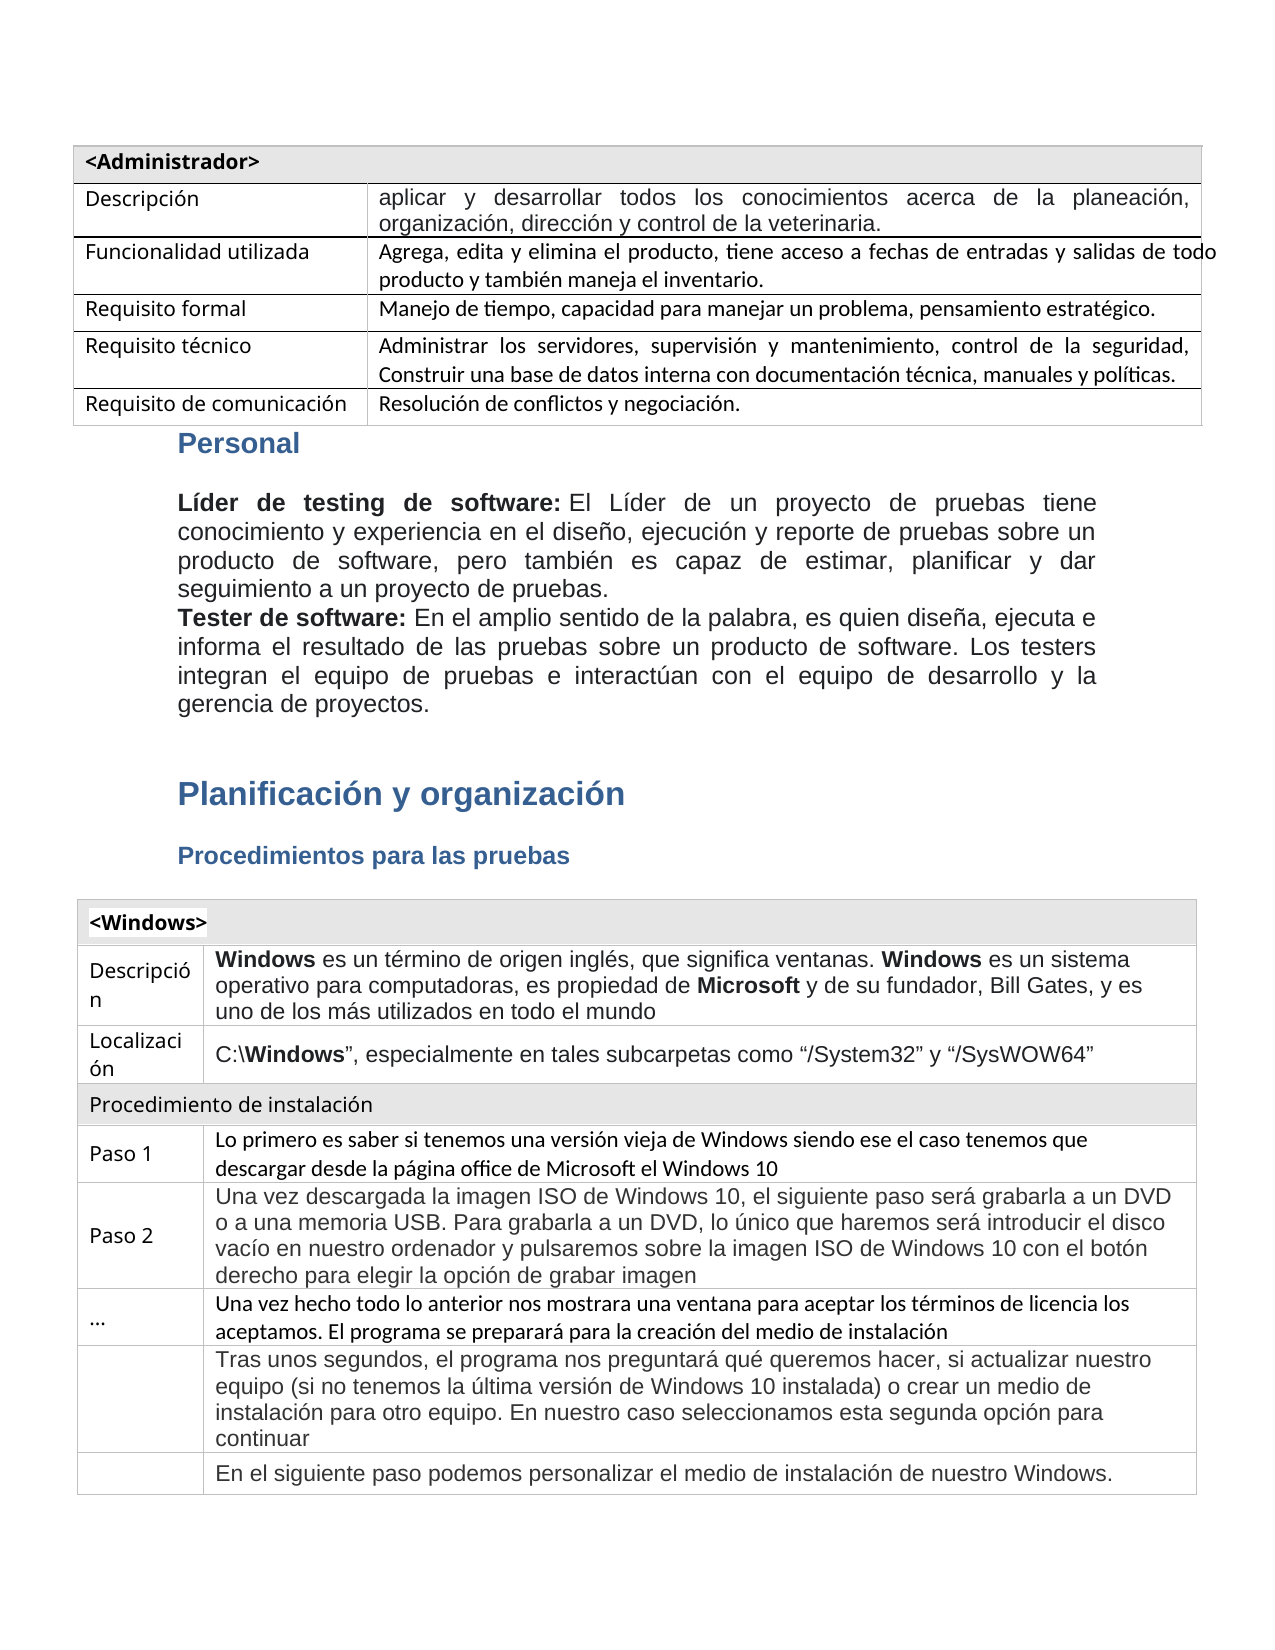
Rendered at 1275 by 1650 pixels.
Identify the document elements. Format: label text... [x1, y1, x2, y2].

text Planificación y organización [177, 774, 1098, 812]
text Procedimientos para las pruebas [177, 841, 1098, 870]
text Tester de software: En el amplio sentido de la palabra, es quien diseña, ejecuta e informa el resultado de las pruebas sobre un producto de software. Los testers integran el equipo de pruebas e interactúan con el equipo de desarrollo y la gerencia de proyectos. [177, 689, 1098, 718]
table_cell C:\Windows”, especialmente en tales subcarpetas como “/System32” y “/SysWOW64” [204, 1026, 1196, 1083]
table_cell ... [78, 1289, 203, 1345]
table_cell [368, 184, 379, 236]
table_cell [78, 1453, 203, 1494]
table_cell aplicar y desarrollar todos los conocimientos acerca de la planeación, organización, dirección y control de la veterinaria. [882, 184, 1201, 236]
table_cell [78, 1346, 203, 1452]
text Personal [177, 426, 1098, 459]
table_cell Resolución de conflictos y negociación. [368, 389, 1201, 425]
table_header <Administrador> [74, 147, 1201, 183]
table_cell Agrega, edita y elimina el producto, tiene acceso a fechas de entradas y salidas de todo producto y también maneja el inventario. [368, 238, 1201, 293]
table_cell Localización [78, 1026, 203, 1083]
table_cell Tras unos segundos, el programa nos preguntará qué queremos hacer, si actualizar nuestro equipo (si no tenemos la última versión de Windows 10 instalada) o crear un medio de instalación para otro equipo. En nuestro caso seleccionamos esta segunda opción para continuar [309, 1346, 1196, 1452]
table_cell Windows es un término de origen inglés, que significa ventanas. Windows es un sistema operativo para computadoras, es propiedad de Microsoft y de su fundador, Bill Gates, y es uno de los más utilizados en todo el mundo [656, 946, 1196, 1025]
table_cell Requisito técnico [74, 332, 367, 388]
table_cell Funcionalidad utilizada [74, 238, 367, 293]
table_cell Descripción [78, 946, 203, 1025]
table_cell Requisito formal [74, 295, 367, 331]
table_cell Paso 2 [78, 1183, 203, 1288]
table_cell Una vez descargada la imagen ISO de Windows 10, el siguiente paso será grabarla a un DVD o a una memoria USB. Para grabarla a un DVD, lo único que haremos será introducir el disco vacío en nuestro ordenador y pulsaremos sobre la imagen ISO de Windows 10 con el botón derecho para elegir la opción de grabar imagen [697, 1183, 1196, 1288]
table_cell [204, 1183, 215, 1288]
table_cell Requisito de comunicación [74, 389, 367, 425]
table_cell Administrar los servidores, supervisión y mantenimiento, control de la seguridad, Construir una base de datos interna con documentación técnica, manuales y políticas. [368, 332, 1201, 388]
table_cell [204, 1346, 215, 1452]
table_cell Descripción [74, 184, 367, 236]
table_cell Lo primero es saber si tenemos una versión vieja de Windows siendo ese el caso tenemos que descargar desde la página office de Microsoft el Windows 10 [204, 1126, 1196, 1182]
table_cell Una vez hecho todo lo anterior nos mostrara una ventana para aceptar los términos de licencia los aceptamos. El programa se preparará para la creación del medio de instalación [204, 1289, 1196, 1345]
table_cell Manejo de tiempo, capacidad para manejar un problema, pensamiento estratégico. [368, 295, 1201, 331]
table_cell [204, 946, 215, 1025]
table_cell Paso 1 [78, 1126, 203, 1182]
table_cell Procedimiento de instalación [78, 1084, 1196, 1124]
table_header <Windows> [78, 900, 1196, 944]
text Líder de testing de software: El Líder de un proyecto de pruebas tiene conocimiento y experiencia en el diseño, ejecución y reporte de pruebas sobre un producto de software, pero también es capaz de estimar, planificar y dar seguimiento a un proyecto de pruebas. [177, 574, 1098, 603]
